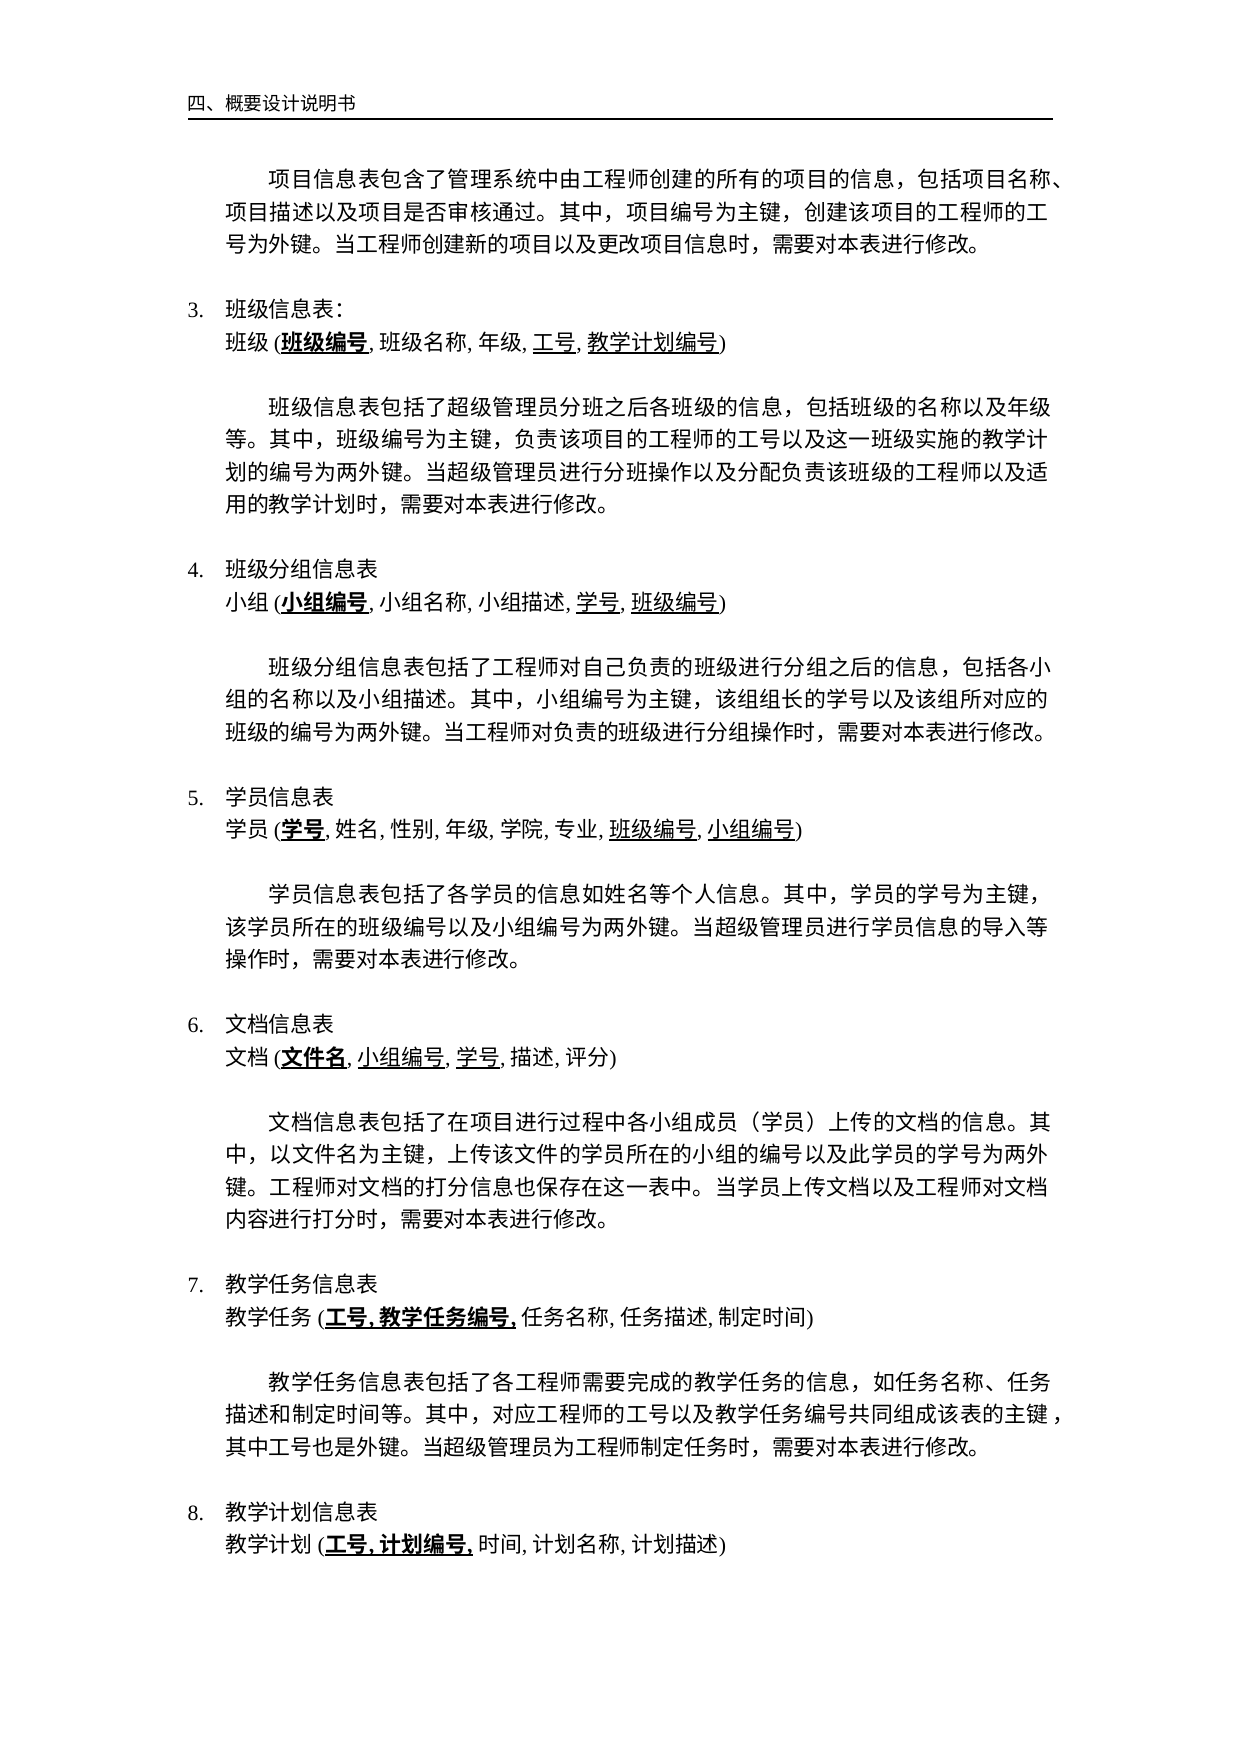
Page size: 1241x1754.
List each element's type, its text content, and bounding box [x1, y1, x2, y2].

list 学员信息表 [187, 779, 1053, 812]
list 教学计划 (工号, 计划编号, 时间, 计划名称, 计划描述) [225, 1527, 1053, 1559]
list 小组 (小组编号, 小组名称, 小组描述, 学号, 班级编号) [225, 584, 1053, 617]
list 项目信息表包含了管理系统中由工程师创建的所有的项目的信息，包括项目名称、项目描述以及项目是否审核通过。其中，项目编号为主键，创建该项目的工程师的工号为外键。当工程师创建新的项目以及更改项目信息时，需要对本表进行修改。 [225, 162, 1053, 259]
list 班级信息表包括了超级管理员分班之后各班级的信息，包括班级的名称以及年级等。其中，班级编号为主键，负责该项目的工程师的工号以及这一班级实施的教学计划的编号为两外键。当超级管理员进行分班操作以及分配负责该班级的工程师以及适用的教学计划时，需要对本表进行修改。 [225, 389, 1053, 519]
list 班级信息表： [187, 292, 1053, 324]
list 学员信息表包括了各学员的信息如姓名等个人信息。其中，学员的学号为主键，该学员所在的班级编号以及小组编号为两外键。当超级管理员进行学员信息的导入等操作时，需要对本表进行修改。 [225, 877, 1053, 974]
list 文档 (文件名, 小组编号, 学号, 描述, 评分) [225, 1039, 1053, 1072]
list 教学任务信息表 [187, 1267, 1053, 1299]
list 班级分组信息表 [187, 552, 1053, 584]
list 教学计划信息表 [187, 1494, 1053, 1527]
list 学员 (学号, 姓名, 性别, 年级, 学院, 专业, 班级编号, 小组编号) [225, 812, 1053, 844]
list 教学任务 (工号, 教学任务编号, 任务名称, 任务描述, 制定时间) [225, 1299, 1053, 1332]
list 教学任务信息表包括了各工程师需要完成的教学任务的信息，如任务名称、任务描述和制定时间等。其中，对应工程师的工号以及教学任务编号共同组成该表的主键，其中工号也是外键。当超级管理员为工程师制定任务时，需要对本表进行修改。 [225, 1364, 1053, 1462]
list 文档信息表 [187, 1007, 1053, 1039]
list 班级 (班级编号, 班级名称, 年级, 工号, 教学计划编号) [225, 324, 1053, 357]
list 文档信息表包括了在项目进行过程中各小组成员（学员）上传的文档的信息。其中，以文件名为主键，上传该文件的学员所在的小组的编号以及此学员的学号为两外键。工程师对文档的打分信息也保存在这一表中。当学员上传文档以及工程师对文档内容进行打分时，需要对本表进行修改。 [225, 1104, 1053, 1234]
list 班级分组信息表包括了工程师对自己负责的班级进行分组之后的信息，包括各小组的名称以及小组描述。其中，小组编号为主键，该组组长的学号以及该组所对应的班级的编号为两外键。当工程师对负责的班级进行分组操作时，需要对本表进行修改。 [225, 649, 1053, 747]
